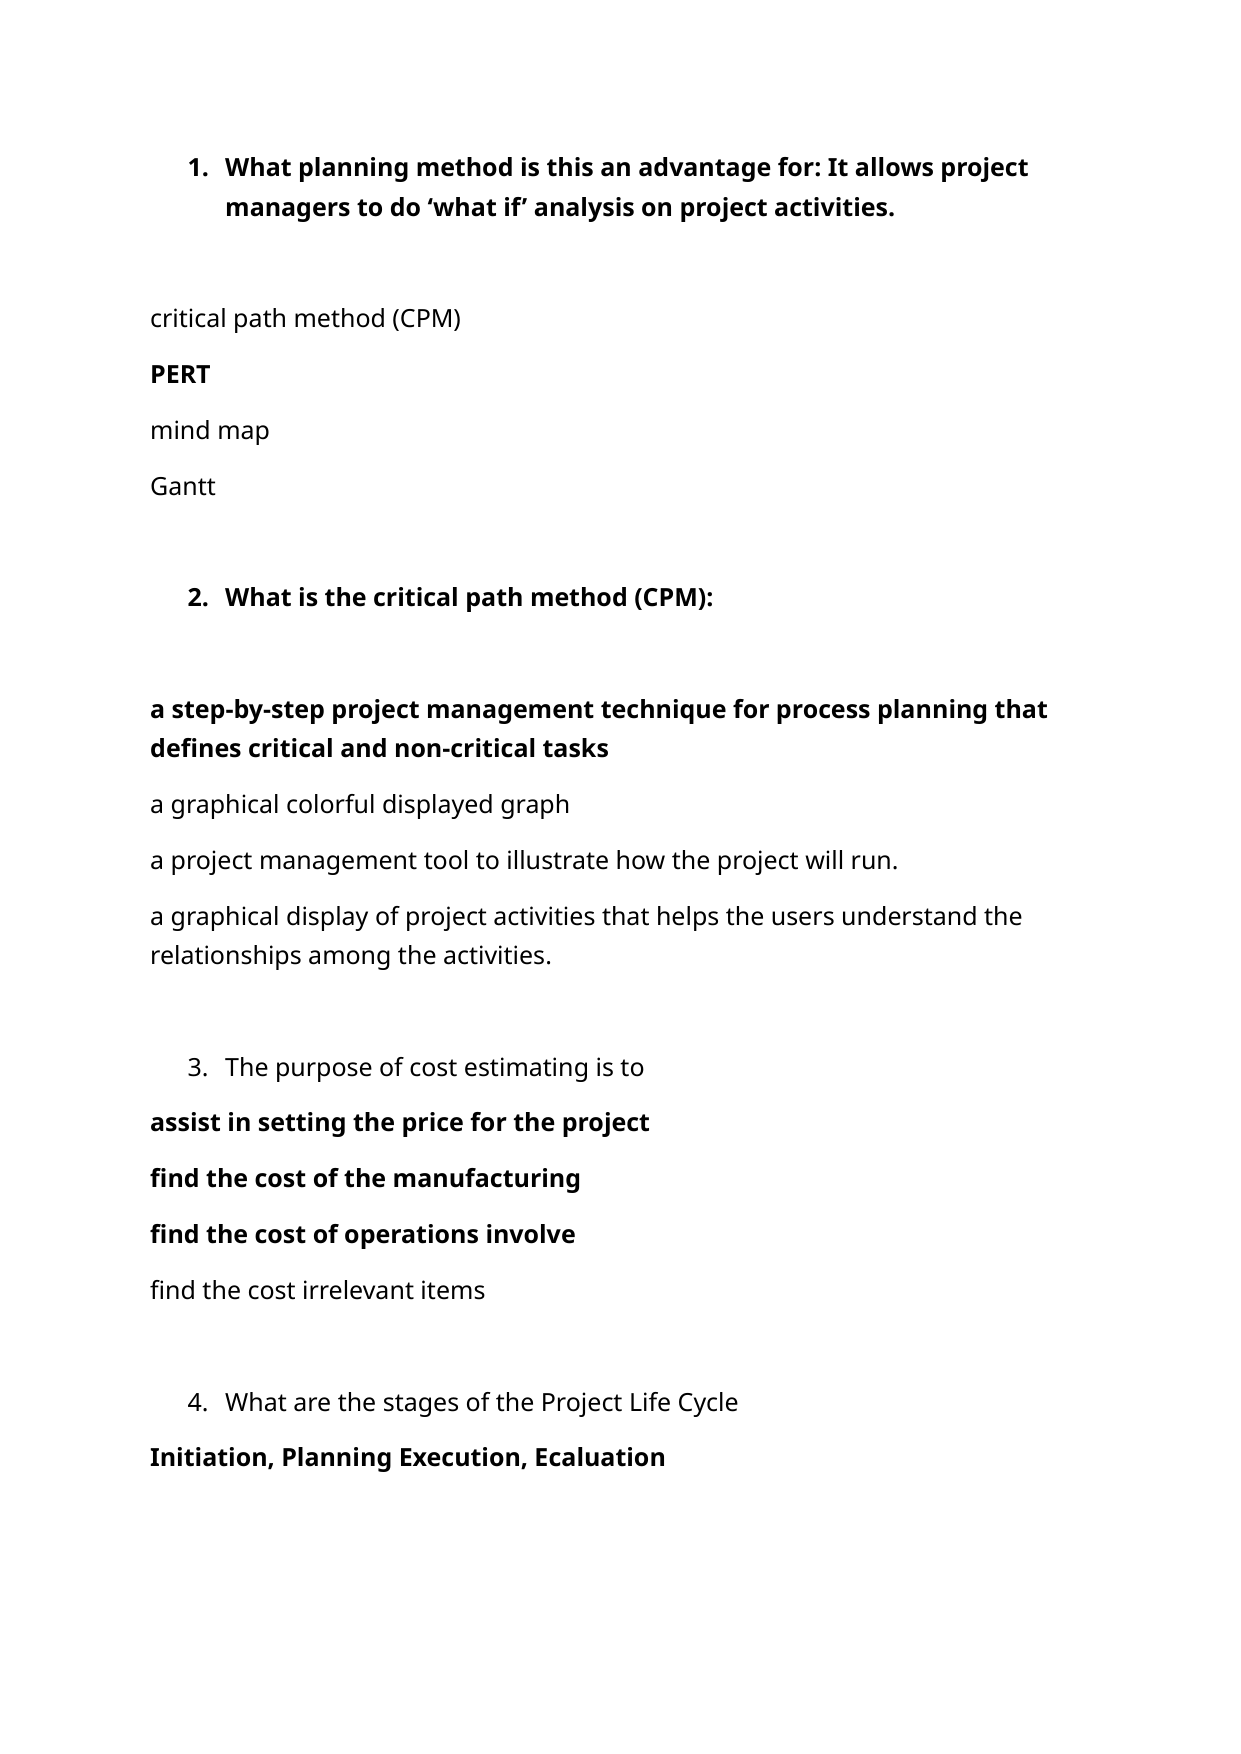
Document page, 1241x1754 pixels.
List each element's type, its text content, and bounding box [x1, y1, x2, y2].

list The purpose of cost estimating is to [187, 1049, 1090, 1083]
text mind map [150, 412, 1090, 447]
text Gantt [150, 468, 1090, 502]
text find the cost of operations involve [150, 1217, 1090, 1251]
text find the cost irrelevant items [150, 1272, 1090, 1307]
list What is the critical path method (CPM): [187, 580, 1090, 614]
text a graphical display of project activities that helps the users understand the relationships among the activities. [150, 898, 1090, 972]
text a project management tool to illustrate how the project will run. [150, 842, 1090, 877]
text critical path method (CPM) [150, 301, 1090, 335]
text a step-by-step project management technique for process planning that defines critical and non-critical tasks [150, 692, 1090, 765]
list What planning method is this an advantage for: It allows project managers to do ‘what if’ analysis on project activities. [187, 150, 1090, 223]
text assist in setting the price for the project [150, 1105, 1090, 1139]
text Initiation, Planning Execution, Ecaluation [150, 1440, 1090, 1474]
text PERT [150, 357, 1090, 391]
text a graphical colorful displayed graph [150, 787, 1090, 821]
list What are the stages of the Project Life Cycle [187, 1384, 1090, 1418]
text find the cost of the manufacturing [150, 1161, 1090, 1195]
